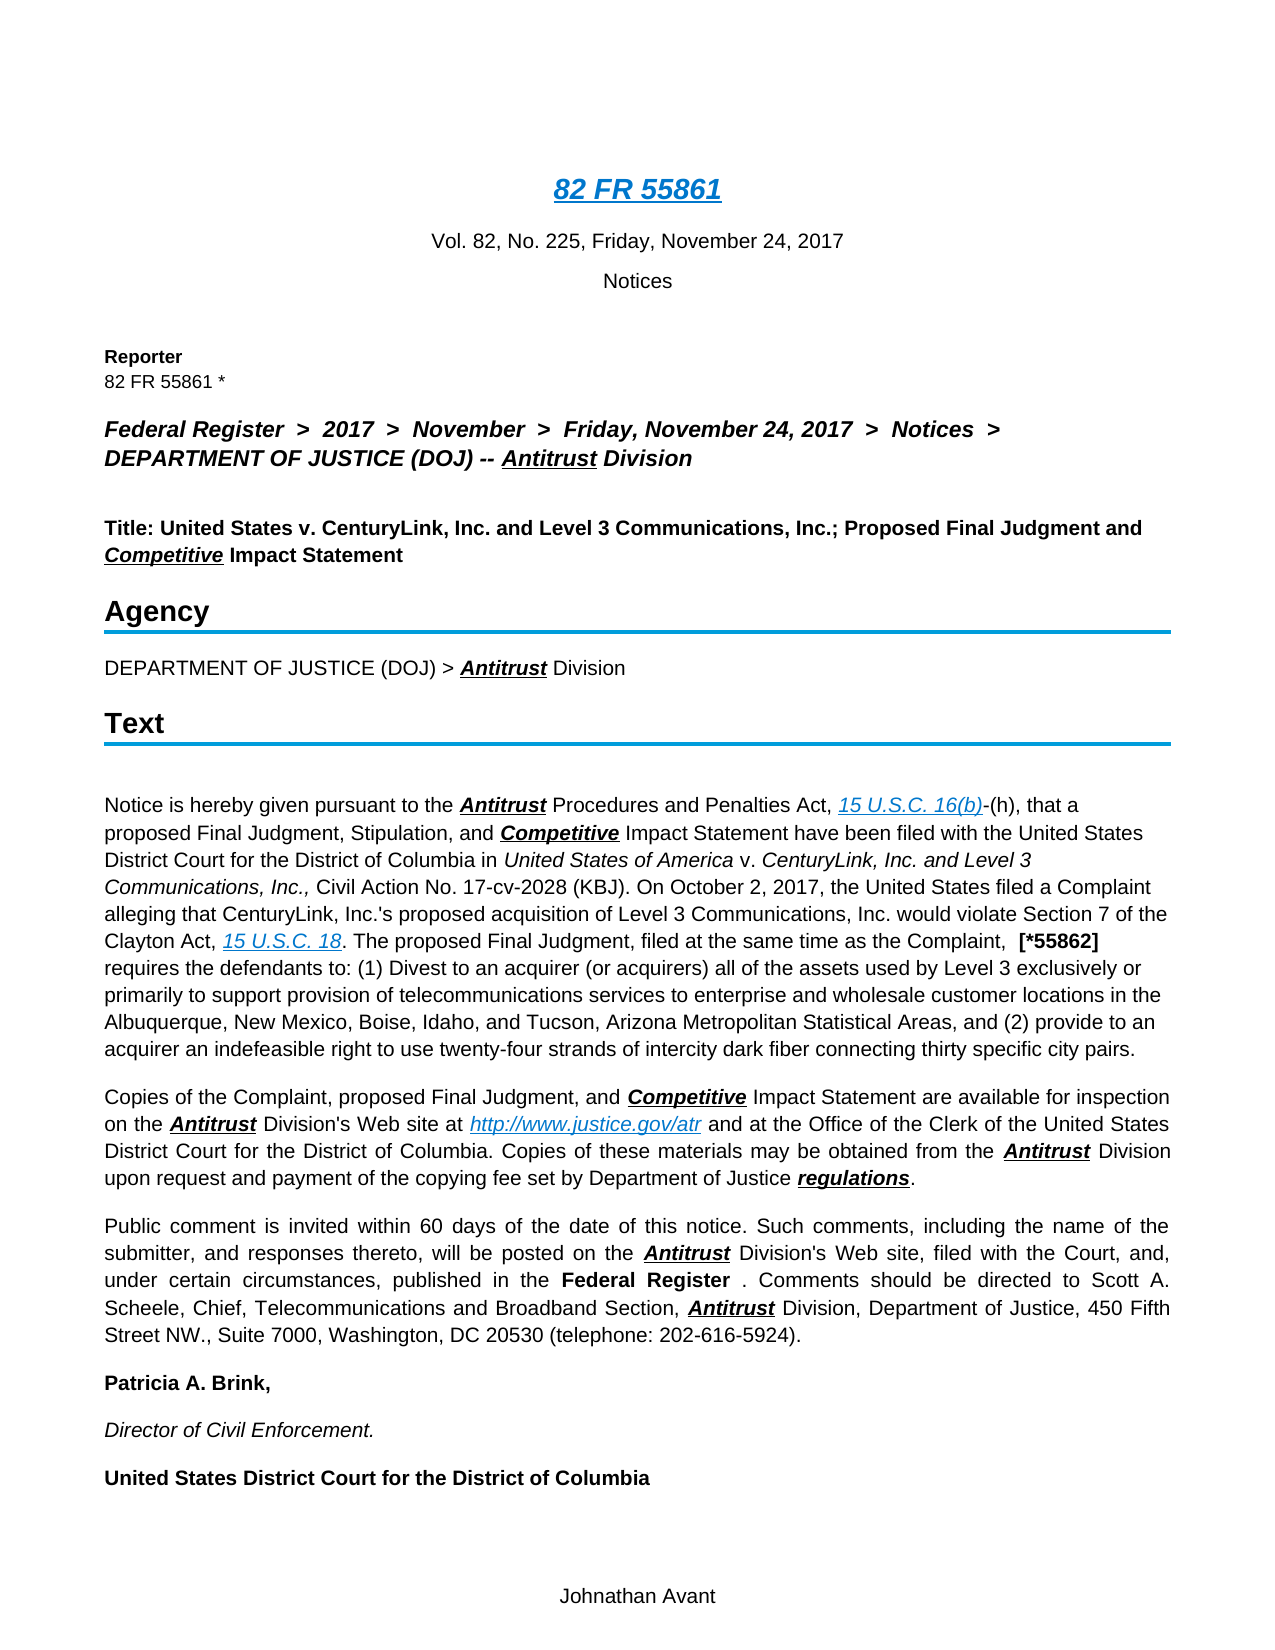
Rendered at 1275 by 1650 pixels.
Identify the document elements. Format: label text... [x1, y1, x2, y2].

text Text [104, 705, 1171, 740]
text Notice is hereby given pursuant to the Antitrust Procedures and Penalties Act, 15 U.S.C. 16(b)-(h), that a proposed Final Judgment, Stipulation, and Competitive Impact Statement have been filed with the United States District Court for the District of Columbia in United States of America v. CenturyLink, Inc. and Level 3 Communications, Inc., Civil Action No. 17-cv-2028 (KBJ). On October 2, 2017, the United States filed a Complaint alleging that CenturyLink, Inc.'s proposed acquisition of Level 3 Communications, Inc. would violate Section 7 of the Clayton Act, 15 U.S.C. 18. The proposed Final Judgment, filed at the same time as the Complaint, [*55862] requires the defendants to: (1) Divest to an acquirer (or acquirers) all of the assets used by Level 3 exclusively or primarily to support provision of telecommunications services to enterprise and wholesale customer locations in the Albuquerque, New Mexico, Boise, Idaho, and Tucson, Arizona Metropolitan Statistical Areas, and (2) provide to an acquirer an indefeasible right to use twenty-four strands of intercity dark fiber connecting thirty specific city pairs. [104, 790, 1171, 1061]
text United States District Court for the District of Columbia [104, 1463, 1171, 1490]
text DEPARTMENT OF JUSTICE (DOJ) > Antitrust Division [104, 653, 1171, 680]
text Agency [104, 592, 1171, 627]
text Copies of the Complaint, proposed Final Judgment, and Competitive Impact Statement are available for inspection on the Antitrust Division's Web site at http://www.justice.gov/atr and at the Office of the Clerk of the United States District Court for the District of Columbia. Copies of these materials may be obtained from the Antitrust Division upon request and payment of the copying fee set by Department of Justice regulations. [104, 1082, 1171, 1190]
text Federal Register > 2017 > November > Friday, November 24, 2017 > Notices > DEPARTMENT OF JUSTICE (DOJ) -- Antitrust Division [104, 413, 1171, 472]
text Reporter [104, 342, 1171, 367]
text 82 FR 55861 * [104, 367, 1171, 392]
text Vol. 82, No. 225, Friday, November 24, 2017 [104, 226, 1171, 253]
text Title: United States v. CenturyLink, Inc. and Level 3 Communications, Inc.; Proposed Final Judgment and Competitive Impact Statement [104, 484, 1171, 567]
text Patricia A. Brink, [104, 1367, 1171, 1394]
subtitle 82 FR 55861 [104, 170, 1171, 205]
text Notices [104, 266, 1171, 293]
text Director of Civil Enforcement. [104, 1415, 1171, 1442]
text Public comment is invited within 60 days of the date of this notice. Such comments, including the name of the submitter, and responses thereto, will be posted on the Antitrust Division's Web site, filed with the Court, and, under certain circumstances, published in the Federal Register . Comments should be directed to Scott A. Scheele, Chief, Telecommunications and Broadband Section, Antitrust Division, Department of Justice, 450 Fifth Street NW., Suite 7000, Washington, DC 20530 (telephone: 202-616-5924). [104, 1211, 1171, 1346]
